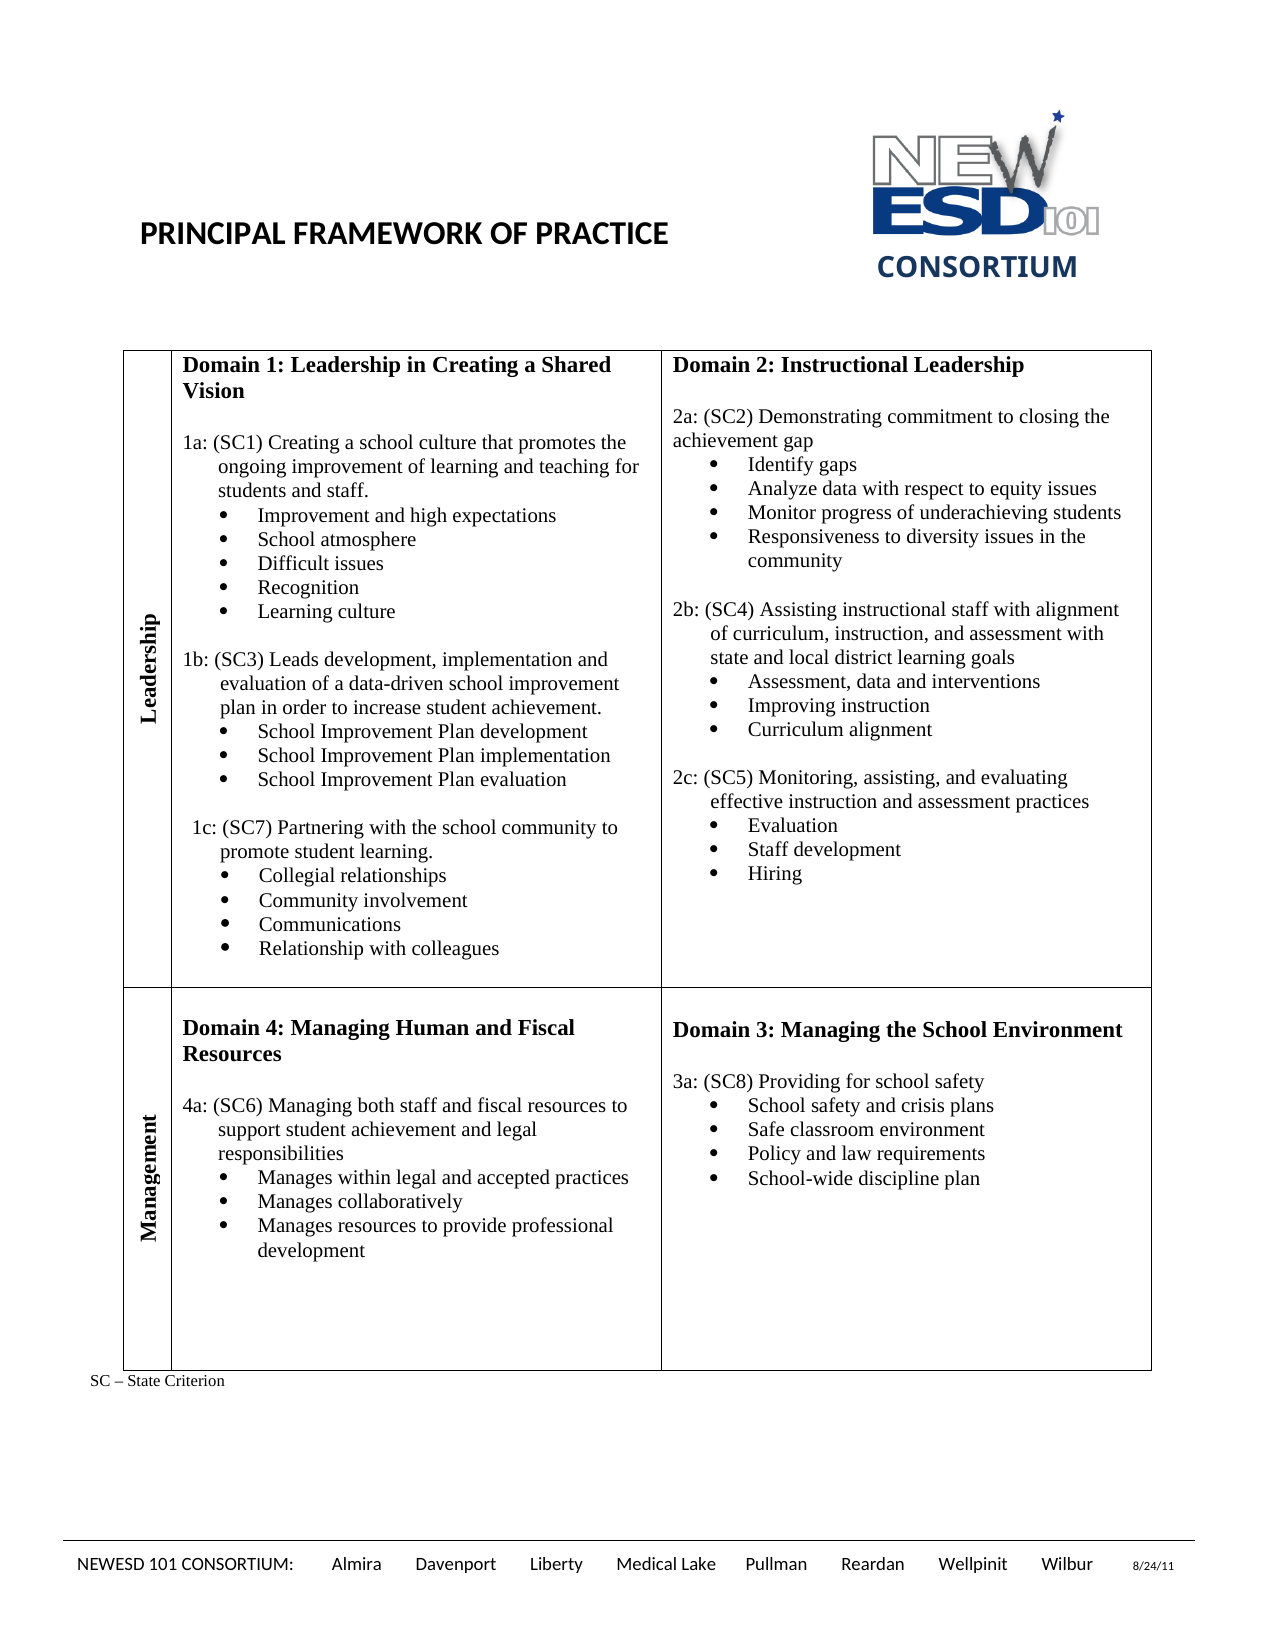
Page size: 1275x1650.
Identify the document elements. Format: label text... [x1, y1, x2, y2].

picture [865, 103, 1108, 239]
table_cell Domain 4: Managing Human and Fiscal Resources 4a: (SC6) Managing both staff and fiscal resources to support student achievement and legal responsibilities Manages within legal and accepted practices Manages collaboratively Manages resources to provide professional development [172, 988, 661, 1370]
table_cell Management [124, 988, 171, 1370]
text SC – State Criterion [90, 1371, 1185, 1390]
table_header Domain 1: Leadership in Creating a Shared Vision 1a: (SC1) Creating a school culture that promotes the ongoing improvement of learning and teaching for students and staff. Improvement and high expectations School atmosphere Difficult issues Recognition Learning culture 1b: (SC3) Leads development, implementation and evaluation of a data-driven school improvement plan in order to increase student achievement. School Improvement Plan development School Improvement Plan implementation School Improvement Plan evaluation 1c: (SC7) Partnering with the school community to promote student learning. Collegial relationships Community involvement Communications Relationship with colleagues [172, 351, 661, 987]
table_header Leadership [124, 351, 171, 987]
table_header Domain 2: Instructional Leadership 2a: (SC2) Demonstrating commitment to closing the achievement gap Identify gaps Analyze data with respect to equity issues Monitor progress of underachieving students Responsiveness to diversity issues in the community 2b: (SC4) Assisting instructional staff with alignment of curriculum, instruction, and assessment with state and local district learning goals Assessment, data and interventions Improving instruction Curriculum alignment 2c: (SC5) Monitoring, assisting, and evaluating effective instruction and assessment practices Evaluation Staff development Hiring [662, 351, 1151, 987]
table_cell Domain 3: Managing the School Environment 3a: (SC8) Providing for school safety School safety and crisis plans Safe classroom environment Policy and law requirements School-wide discipline plan [662, 988, 1151, 1370]
